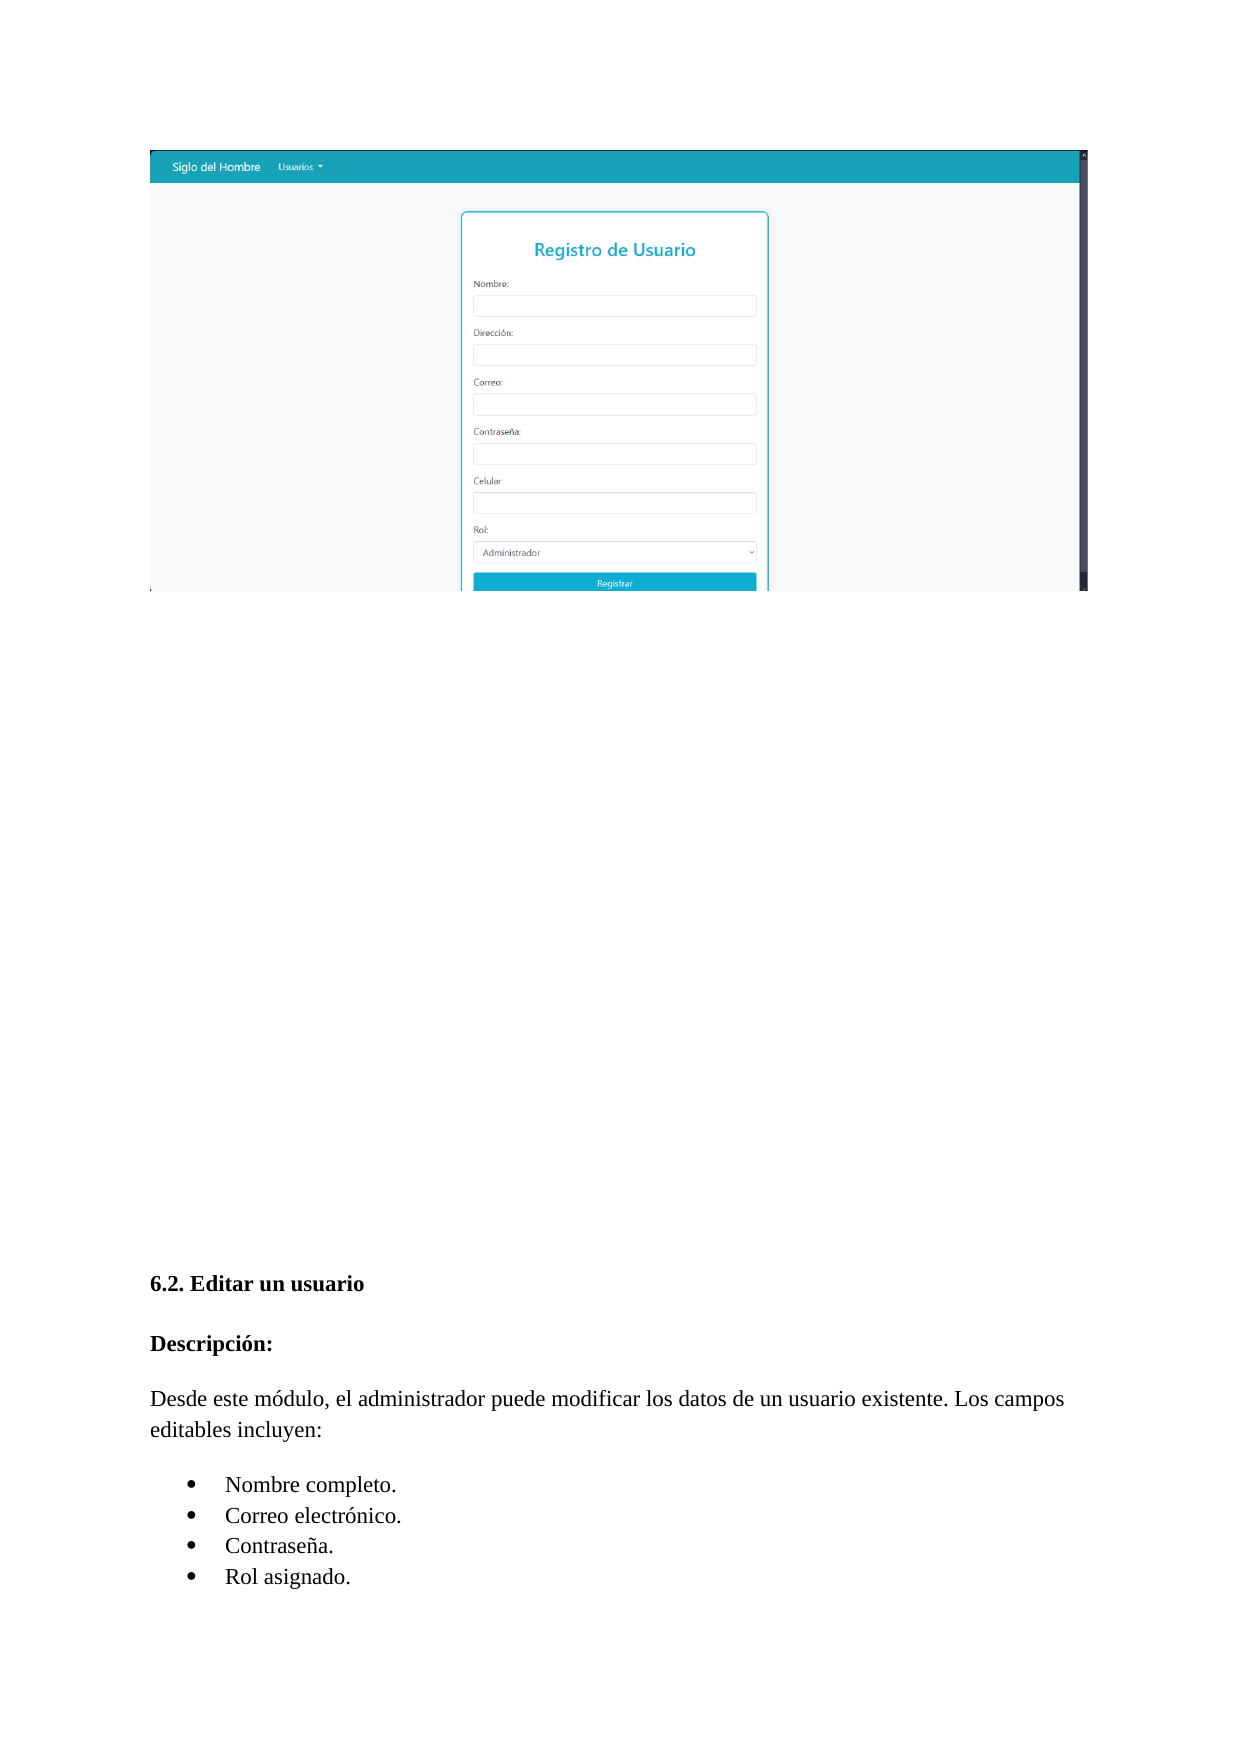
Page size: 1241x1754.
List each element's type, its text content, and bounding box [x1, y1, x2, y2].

picture [150, 150, 1088, 591]
list Nombre completo. [187, 1471, 1090, 1498]
list Rol asignado. [187, 1563, 1090, 1589]
text Desde este módulo, el administrador puede modificar los datos de un usuario existente. Los campos editables incluyen: [150, 1385, 1090, 1442]
subtitle 6.2. Editar un usuario [150, 1270, 1090, 1296]
text Descripción: [150, 1330, 1090, 1356]
list Contraseña. [187, 1532, 1090, 1559]
list Correo electrónico. [187, 1502, 1090, 1528]
